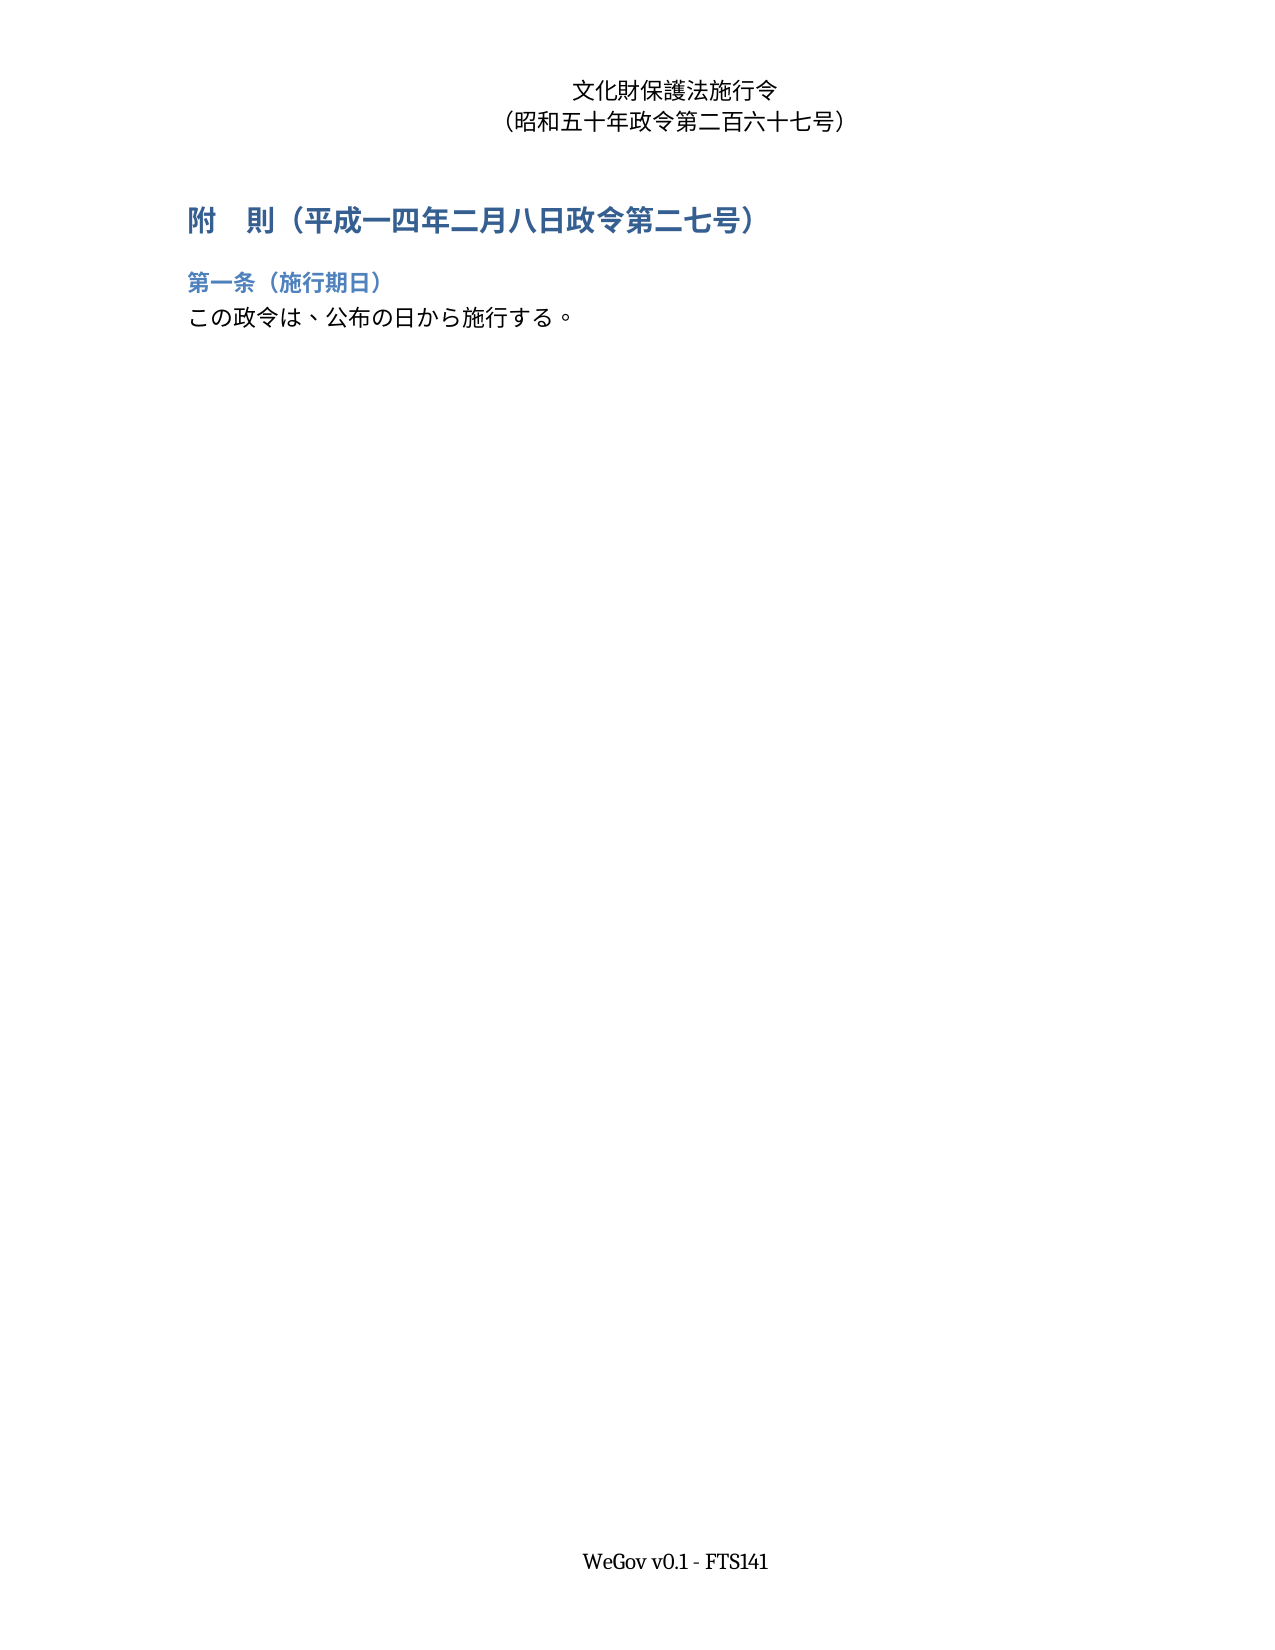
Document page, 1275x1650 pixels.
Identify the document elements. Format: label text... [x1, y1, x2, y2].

subtitle 第一条（施行期日） [187, 266, 1087, 298]
subtitle 附 則（平成一四年二月八日政令第二七号） [187, 200, 1087, 240]
text この政令は、公布の日から施行する。 [187, 302, 1087, 334]
